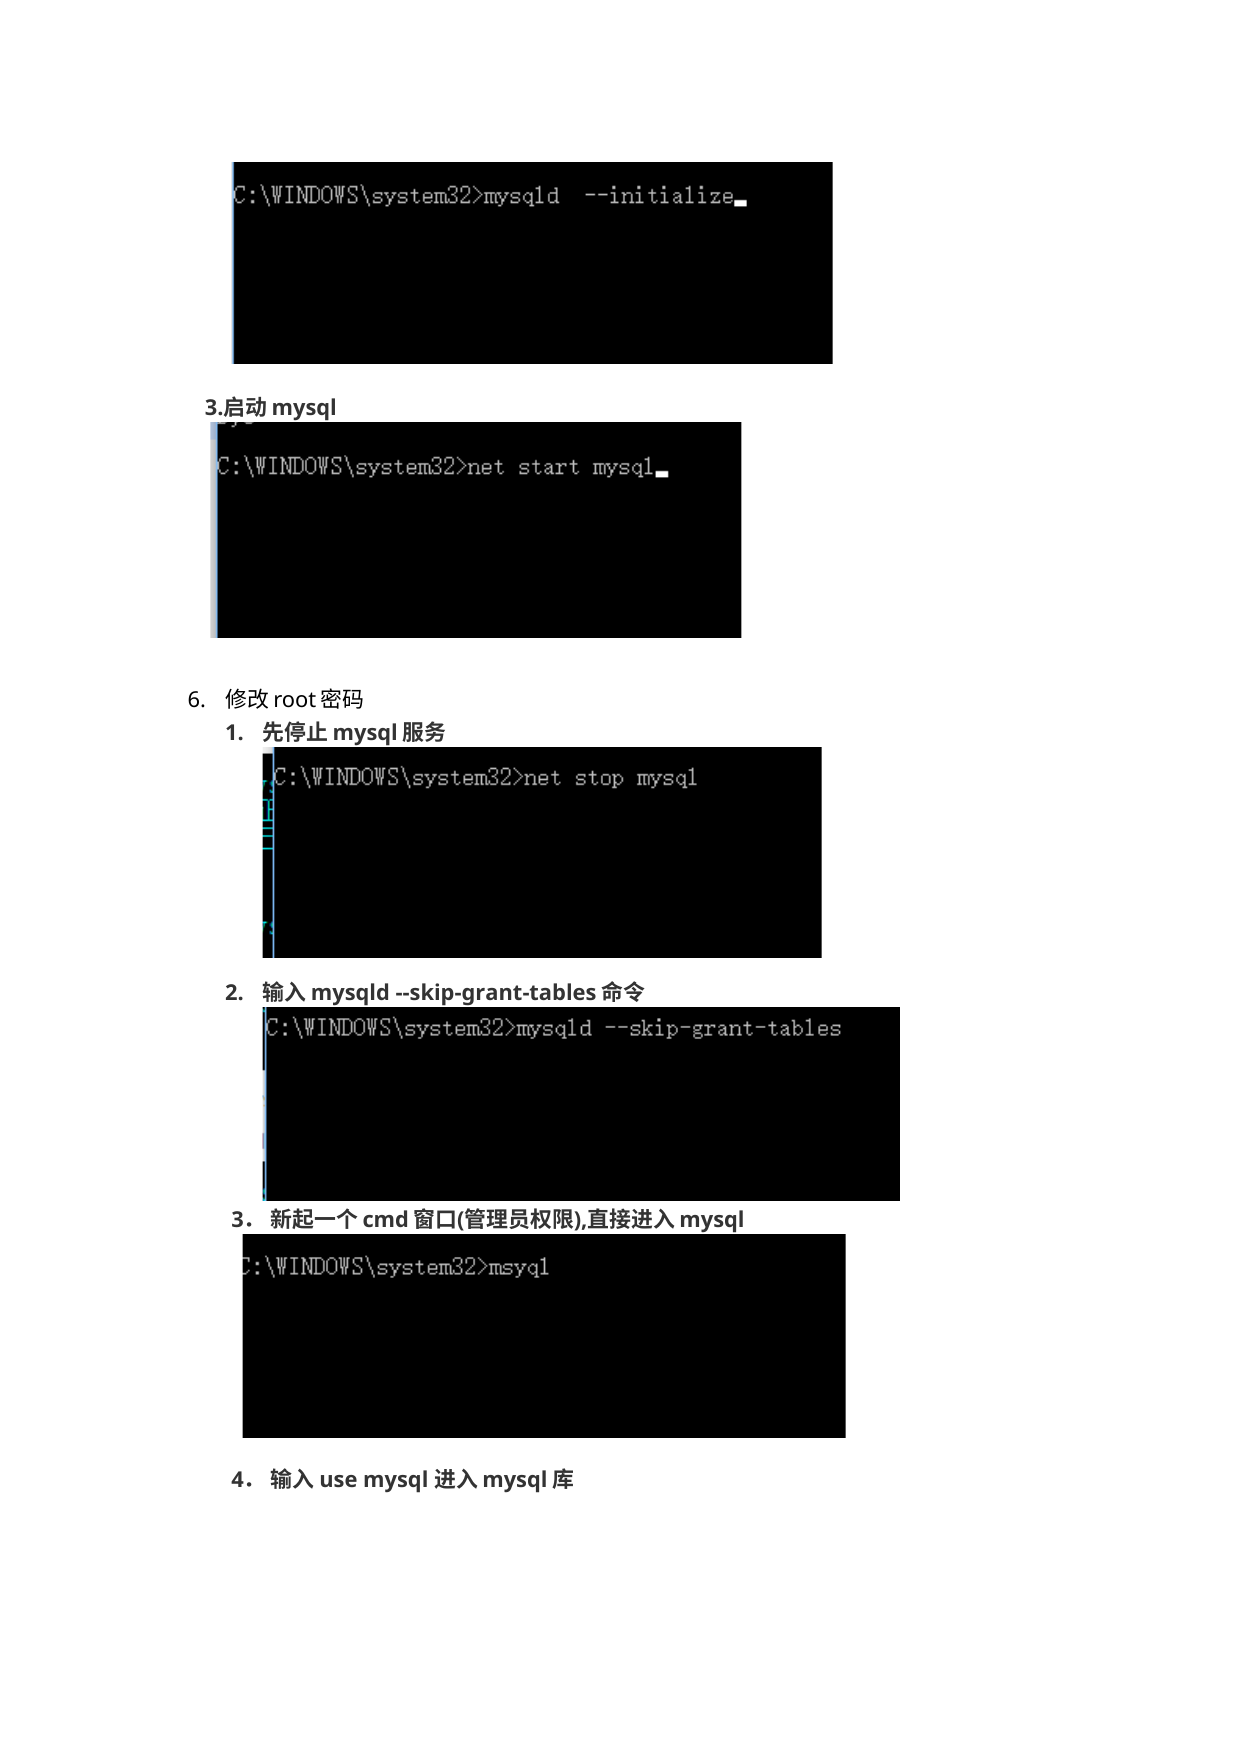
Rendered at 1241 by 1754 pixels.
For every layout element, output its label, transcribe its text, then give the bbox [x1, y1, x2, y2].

list 输入 use mysql 进入mysql库 [231, 1462, 1053, 1494]
list 先停止mysql服务 [225, 714, 1053, 747]
list 新起一个cmd窗口(管理员权限),直接进入mysql [231, 1202, 1053, 1234]
list 输入mysqld --skip-grant-tables命令 [225, 974, 1053, 1007]
list 修改root密码 [187, 682, 1053, 714]
picture [262, 747, 822, 958]
picture [210, 422, 742, 638]
picture [262, 1007, 900, 1201]
picture [242, 1234, 846, 1438]
picture [231, 162, 833, 364]
text 3.启动mysql [187, 389, 1053, 422]
